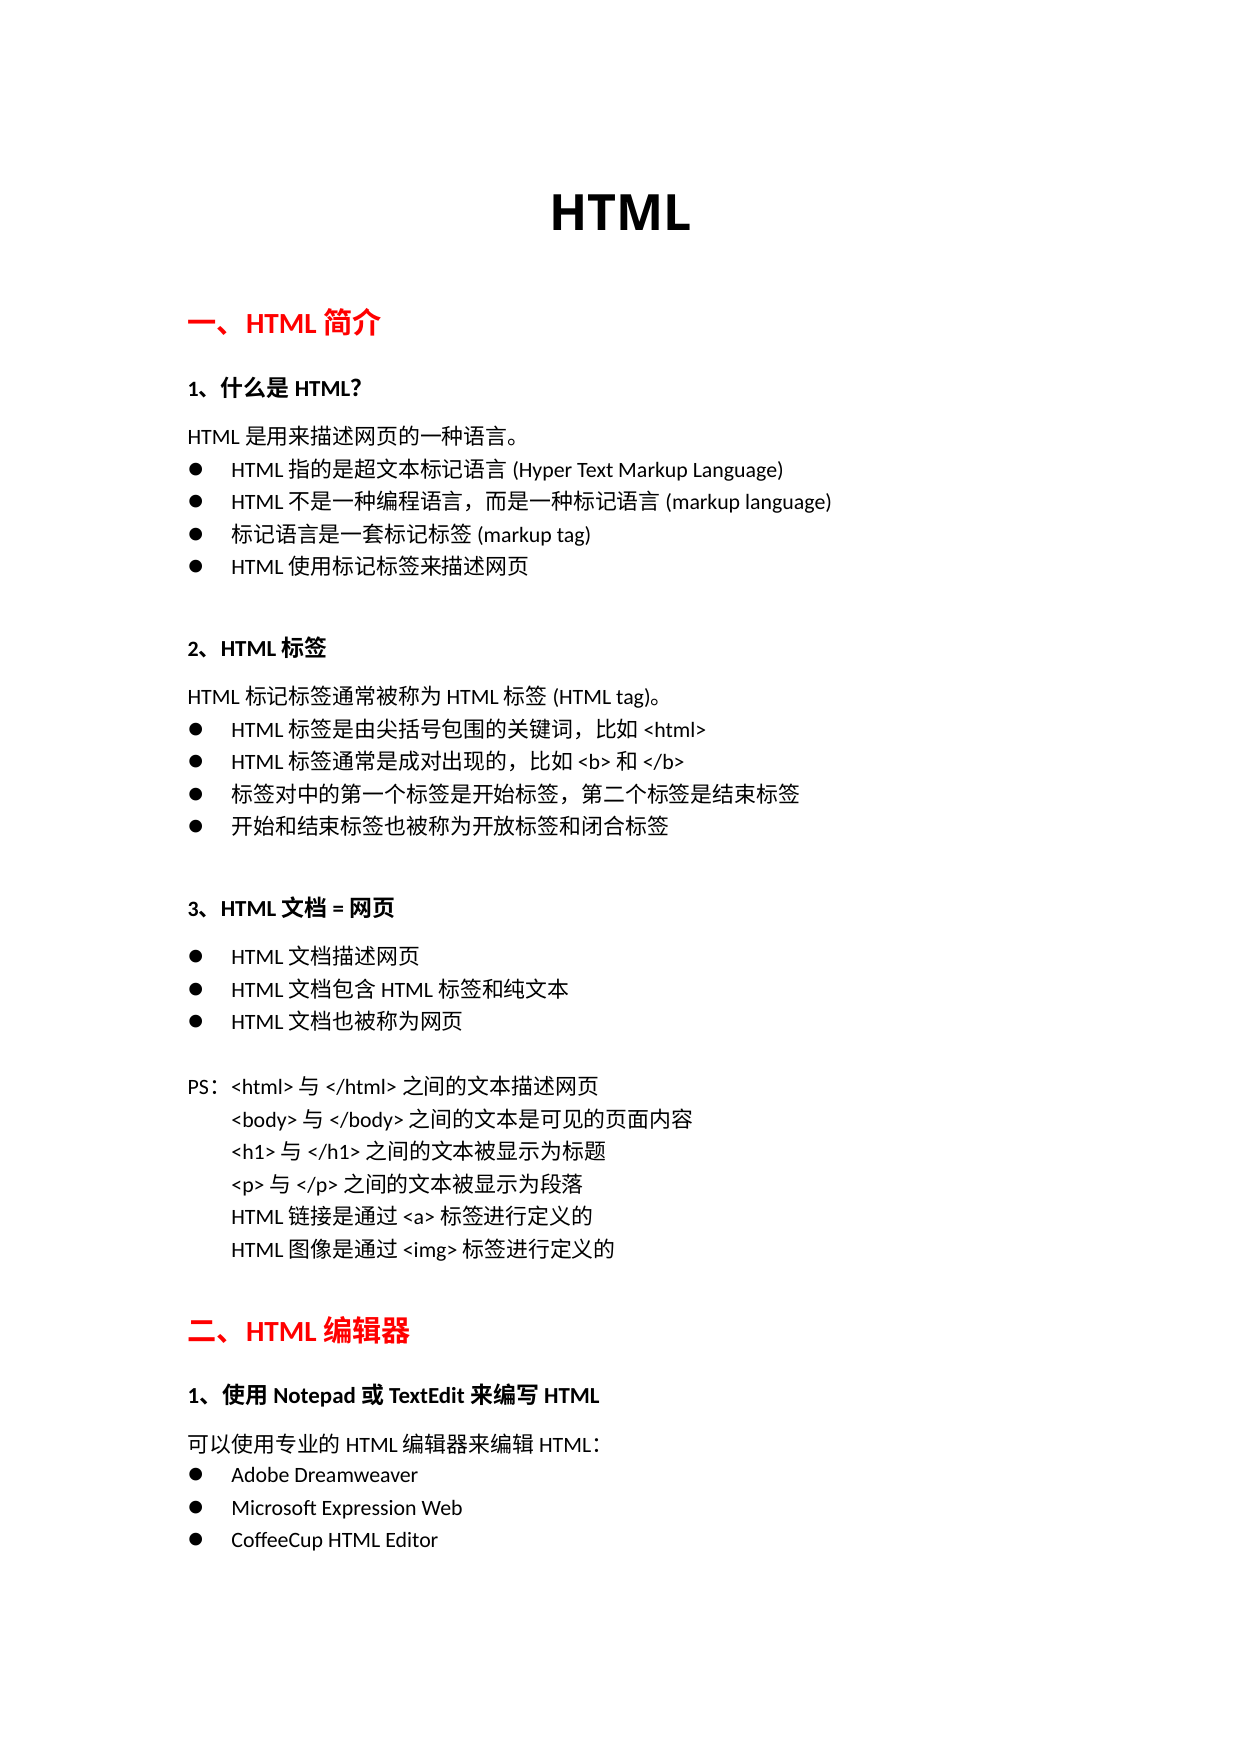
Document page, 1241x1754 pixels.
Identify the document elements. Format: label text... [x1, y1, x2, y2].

list Microsoft Expression Web [187, 1491, 1053, 1524]
list <body> 与 </body> 之间的文本是可见的页面内容 [187, 1101, 1053, 1134]
list HTML 链接是通过 <a> 标签进行定义的 [187, 1199, 1053, 1231]
text 一、HTML 简介 [187, 289, 1053, 354]
text HTML 是用来描述网页的一种语言。 [187, 419, 1053, 451]
list HTML 文档描述网页 [187, 939, 1053, 971]
list HTML 标记标签通常被称为 HTML 标签 (HTML tag)。 [187, 679, 1053, 711]
list HTML 标签通常是成对出现的，比如 <b> 和 </b> [187, 744, 1053, 776]
list 开始和结束标签也被称为开放标签和闭合标签 [187, 809, 1053, 841]
text 可以使用专业的 HTML 编辑器来编辑 HTML： [187, 1426, 1053, 1459]
list HTML 文档也被称为网页 [187, 1004, 1053, 1036]
list CoffeeCup HTML Editor [187, 1524, 1053, 1556]
list HTML 不是一种编程语言，而是一种标记语言 (markup language) [187, 484, 1053, 516]
list HTML 文档包含 HTML 标签和纯文本 [187, 971, 1053, 1004]
list HTML 编辑器 [187, 1296, 1053, 1361]
list PS：<html> 与 </html> 之间的文本描述网页 [187, 1069, 1053, 1101]
list HTML 标签是由尖括号包围的关键词，比如 <html> [187, 711, 1053, 744]
text 2、HTML 标签 [187, 614, 1053, 679]
list 标记语言是一套标记标签 (markup tag) [187, 516, 1053, 549]
text 1、什么是 HTML？ [187, 354, 1053, 419]
list HTML 指的是超文本标记语言 (Hyper Text Markup Language) [187, 451, 1053, 484]
list HTML 图像是通过 <img> 标签进行定义的 [187, 1231, 1053, 1264]
list 标签对中的第一个标签是开始标签，第二个标签是结束标签 [187, 776, 1053, 809]
list HTML 使用标记标签来描述网页 [187, 549, 1053, 581]
list 3、HTML 文档 = 网页 [187, 874, 1053, 939]
subtitle HTML [187, 162, 1053, 259]
text 1、使用 Notepad 或 TextEdit 来编写 HTML [187, 1361, 1053, 1426]
list <h1> 与 </h1> 之间的文本被显示为标题 [187, 1134, 1053, 1166]
list Adobe Dreamweaver [187, 1459, 1053, 1491]
list <p> 与 </p> 之间的文本被显示为段落 [187, 1166, 1053, 1199]
